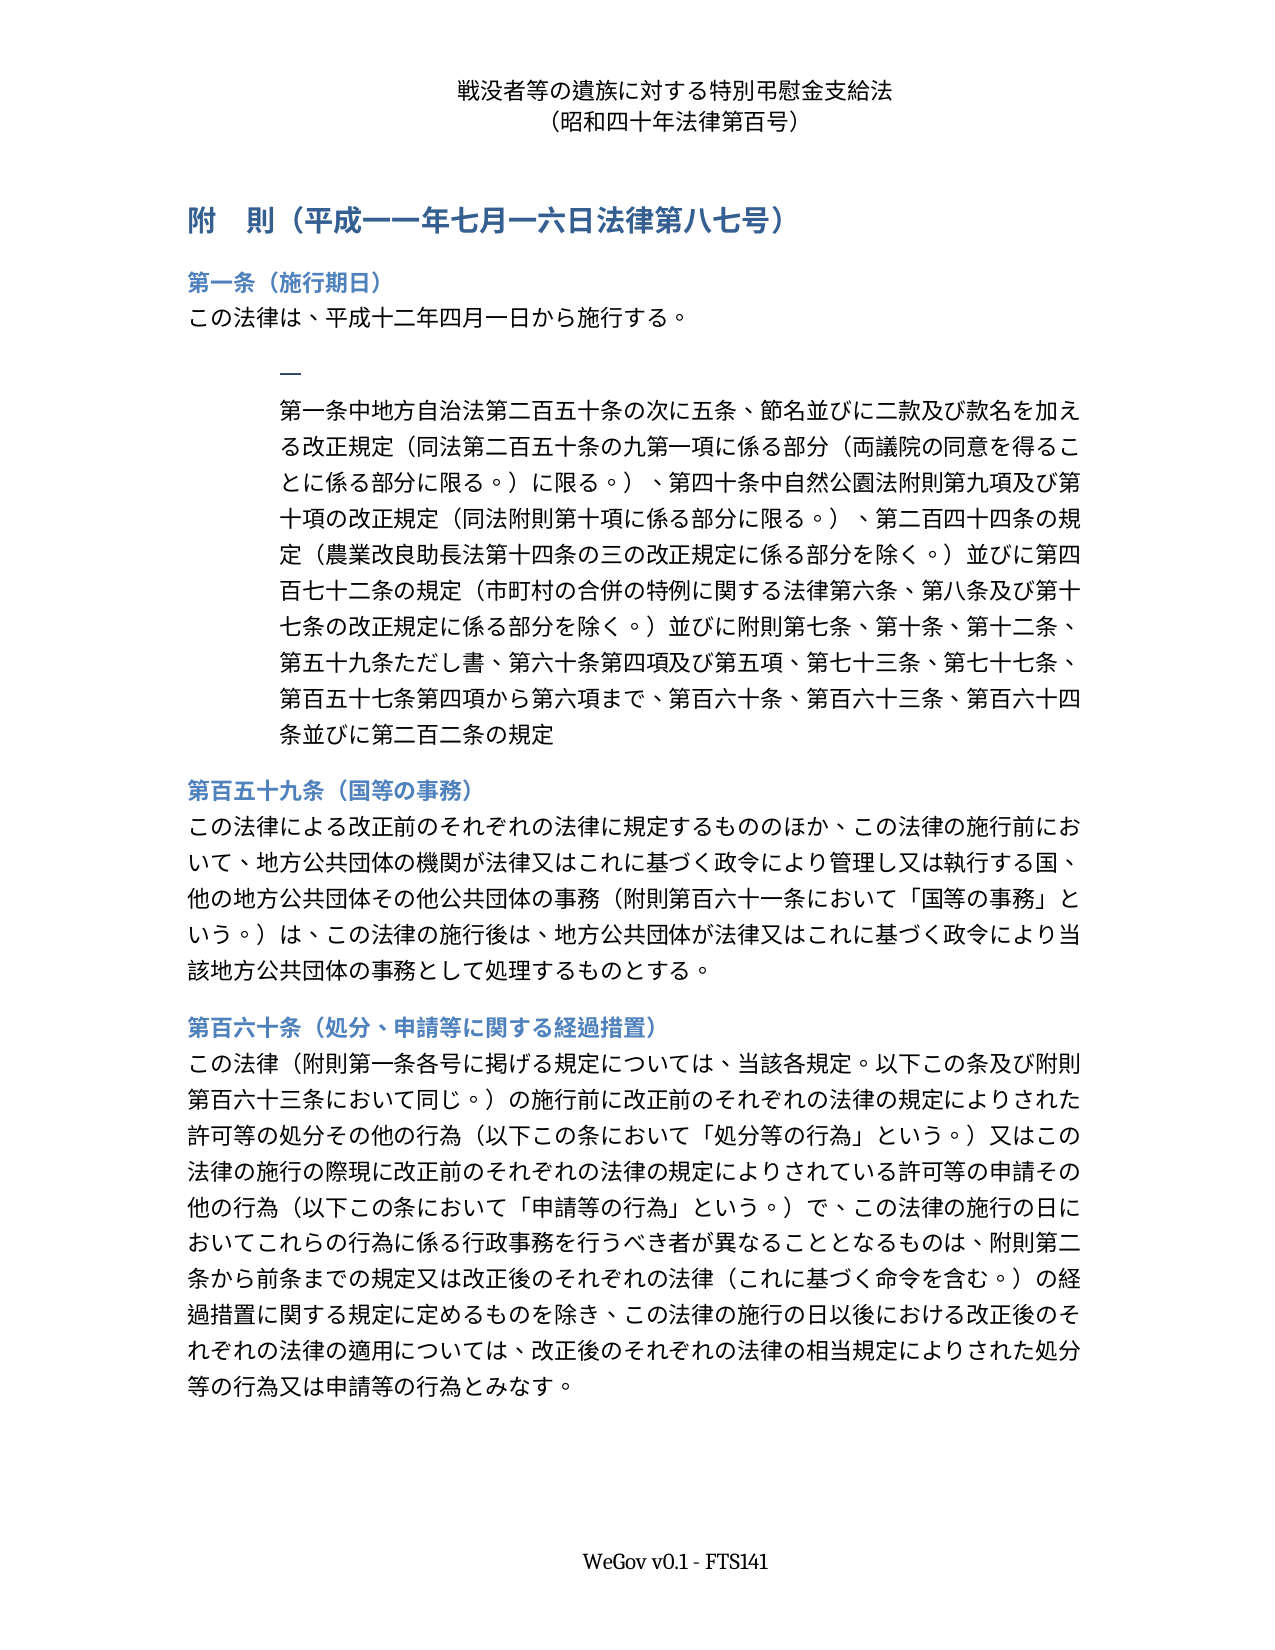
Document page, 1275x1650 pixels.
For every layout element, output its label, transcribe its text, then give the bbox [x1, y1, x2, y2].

subtitle 第百五十九条（国等の事務） [187, 775, 1087, 807]
subtitle 一 [279, 359, 1087, 390]
text 第一条中地方自治法第二百五十条の次に五条、節名並びに二款及び款名を加える改正規定（同法第二百五十条の九第一項に係る部分（両議院の同意を得ることに係る部分に限る。）に限る。）、第四十条中自然公園法附則第九項及び第十項の改正規定（同法附則第十項に係る部分に限る。）、第二百四十四条の規定（農業改良助長法第十四条の三の改正規定に係る部分を除く。）並びに第四百七十二条の規定（市町村の合併の特例に関する法律第六条、第八条及び第十七条の改正規定に係る部分を除く。）並びに附則第七条、第十条、第十二条、第五十九条ただし書、第六十条第四項及び第五項、第七十三条、第七十七条、第百五十七条第四項から第六項まで、第百六十条、第百六十三条、第百六十四条並びに第二百二条の規定 [279, 395, 1087, 750]
text この法律は、平成十二年四月一日から施行する。 [187, 302, 1087, 334]
subtitle 第百六十条（処分、申請等に関する経過措置） [187, 1012, 1087, 1043]
text この法律による改正前のそれぞれの法律に規定するもののほか、この法律の施行前において、地方公共団体の機関が法律又はこれに基づく政令により管理し又は執行する国、他の地方公共団体その他公共団体の事務（附則第百六十一条において「国等の事務」という。）は、この法律の施行後は、地方公共団体が法律又はこれに基づく政令により当該地方公共団体の事務として処理するものとする。 [187, 811, 1087, 986]
subtitle 第一条（施行期日） [187, 266, 1087, 298]
subtitle 附 則（平成一一年七月一六日法律第八七号） [187, 200, 1087, 240]
